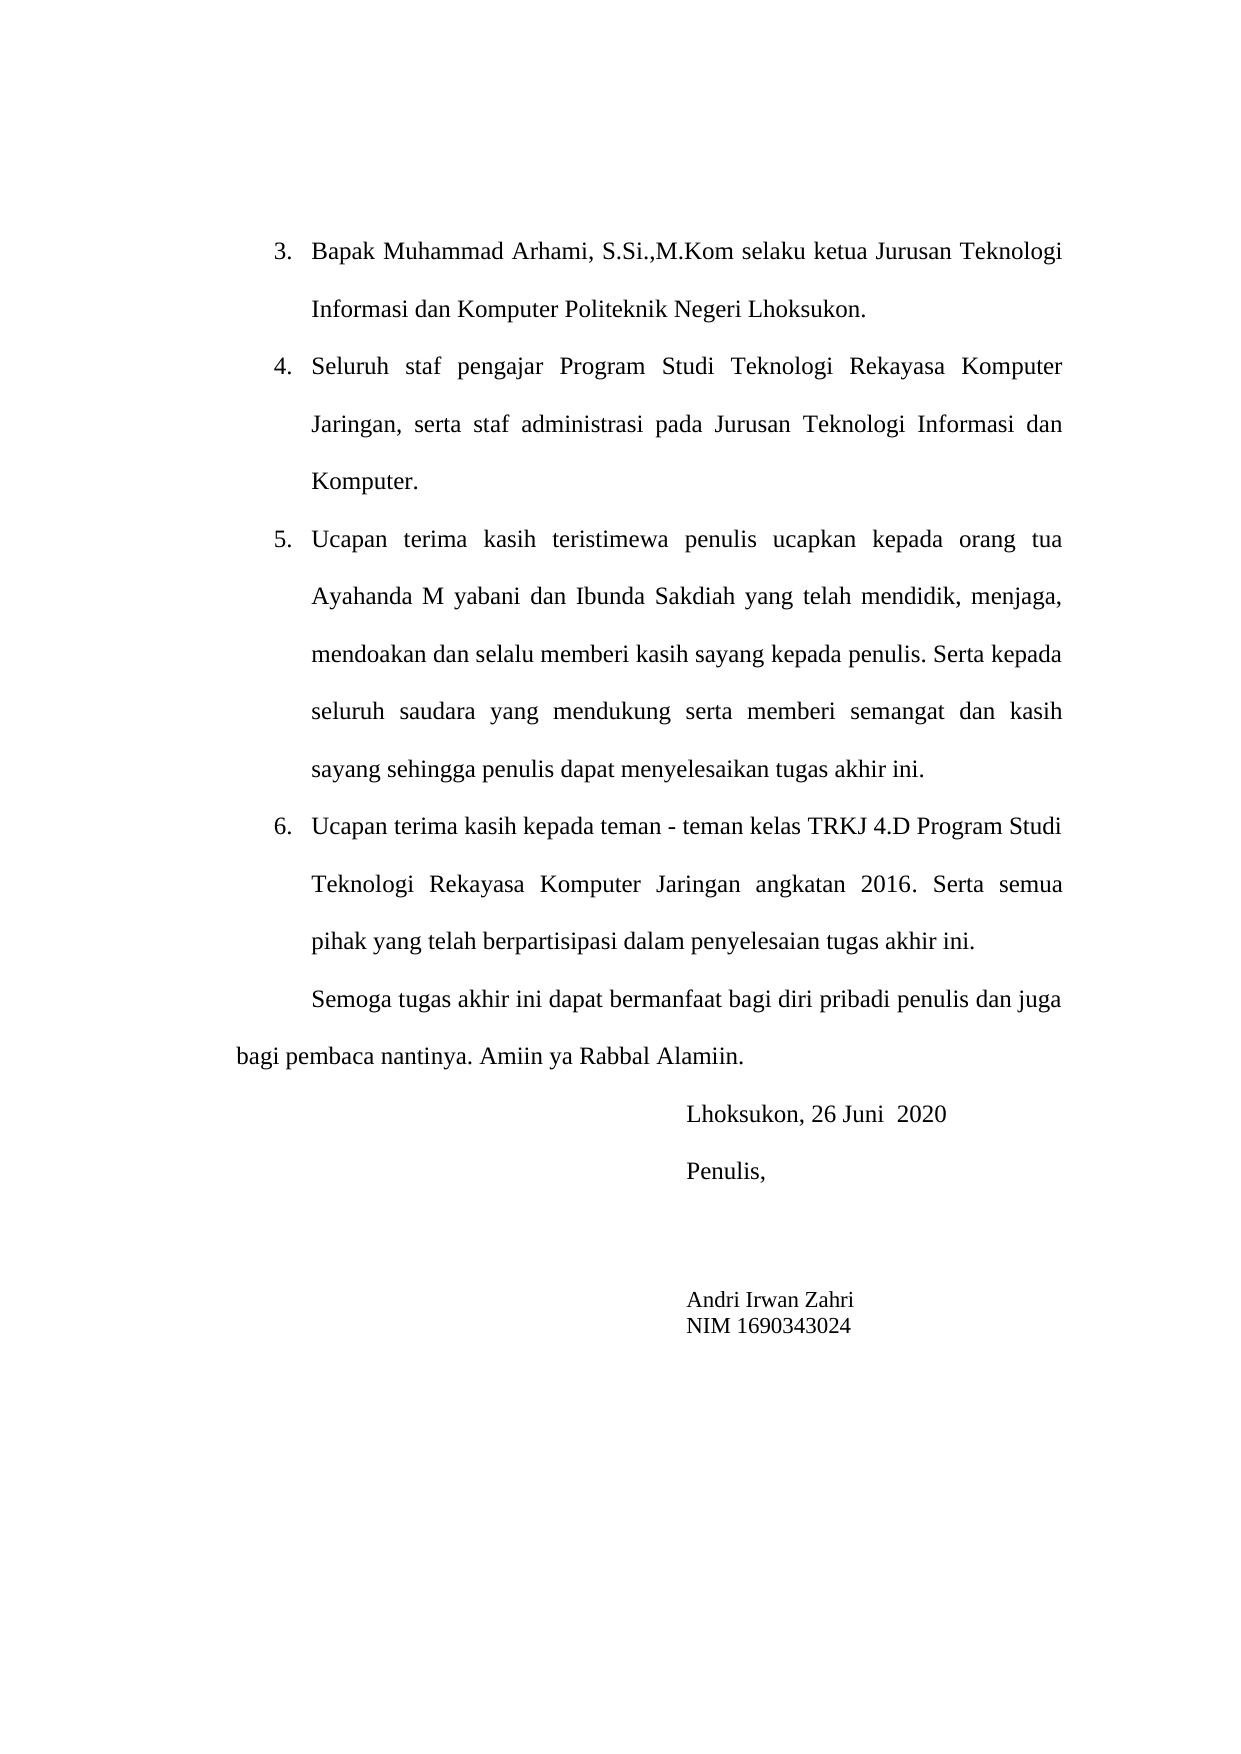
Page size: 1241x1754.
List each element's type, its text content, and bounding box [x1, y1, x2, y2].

text Penulis, [236, 1156, 1063, 1185]
text Lhoksukon, 26 Juni 2020 [611, 1099, 1063, 1127]
list Bapak Muhammad Arhami, S.Si.,M.Kom selaku ketua Jurusan Teknologi Informasi dan Komputer Politeknik Negeri Lhoksukon. [274, 236, 1063, 322]
list Ucapan terima kasih kepada teman - teman kelas TRKJ 4.D Program Studi Teknologi Rekayasa Komputer Jaringan angkatan 2016. Serta semua pihak yang telah berpartisipasi dalam penyelesaian tugas akhir ini. [274, 811, 1063, 955]
text Andri Irwan Zahri [236, 1286, 1063, 1312]
list Ucapan terima kasih teristimewa penulis ucapkan kepada orang tua Ayahanda M yabani dan Ibunda Sakdiah yang telah mendidik, menjaga, mendoakan dan selalu memberi kasih sayang kepada penulis. Serta kepada seluruh saudara yang mendukung serta memberi semangat dan kasih sayang sehingga penulis dapat menyelesaikan tugas akhir ini. [274, 524, 1063, 782]
text NIM 1690343024 [236, 1312, 1063, 1338]
list Seluruh staf pengajar Program Studi Teknologi Rekayasa Komputer Jaringan, serta staf administrasi pada Jurusan Teknologi Informasi dan Komputer. [274, 351, 1063, 495]
text Semoga tugas akhir ini dapat bermanfaat bagi diri pribadi penulis dan juga bagi pembaca nantinya. Amiin ya Rabbal Alamiin. [236, 984, 1063, 1070]
